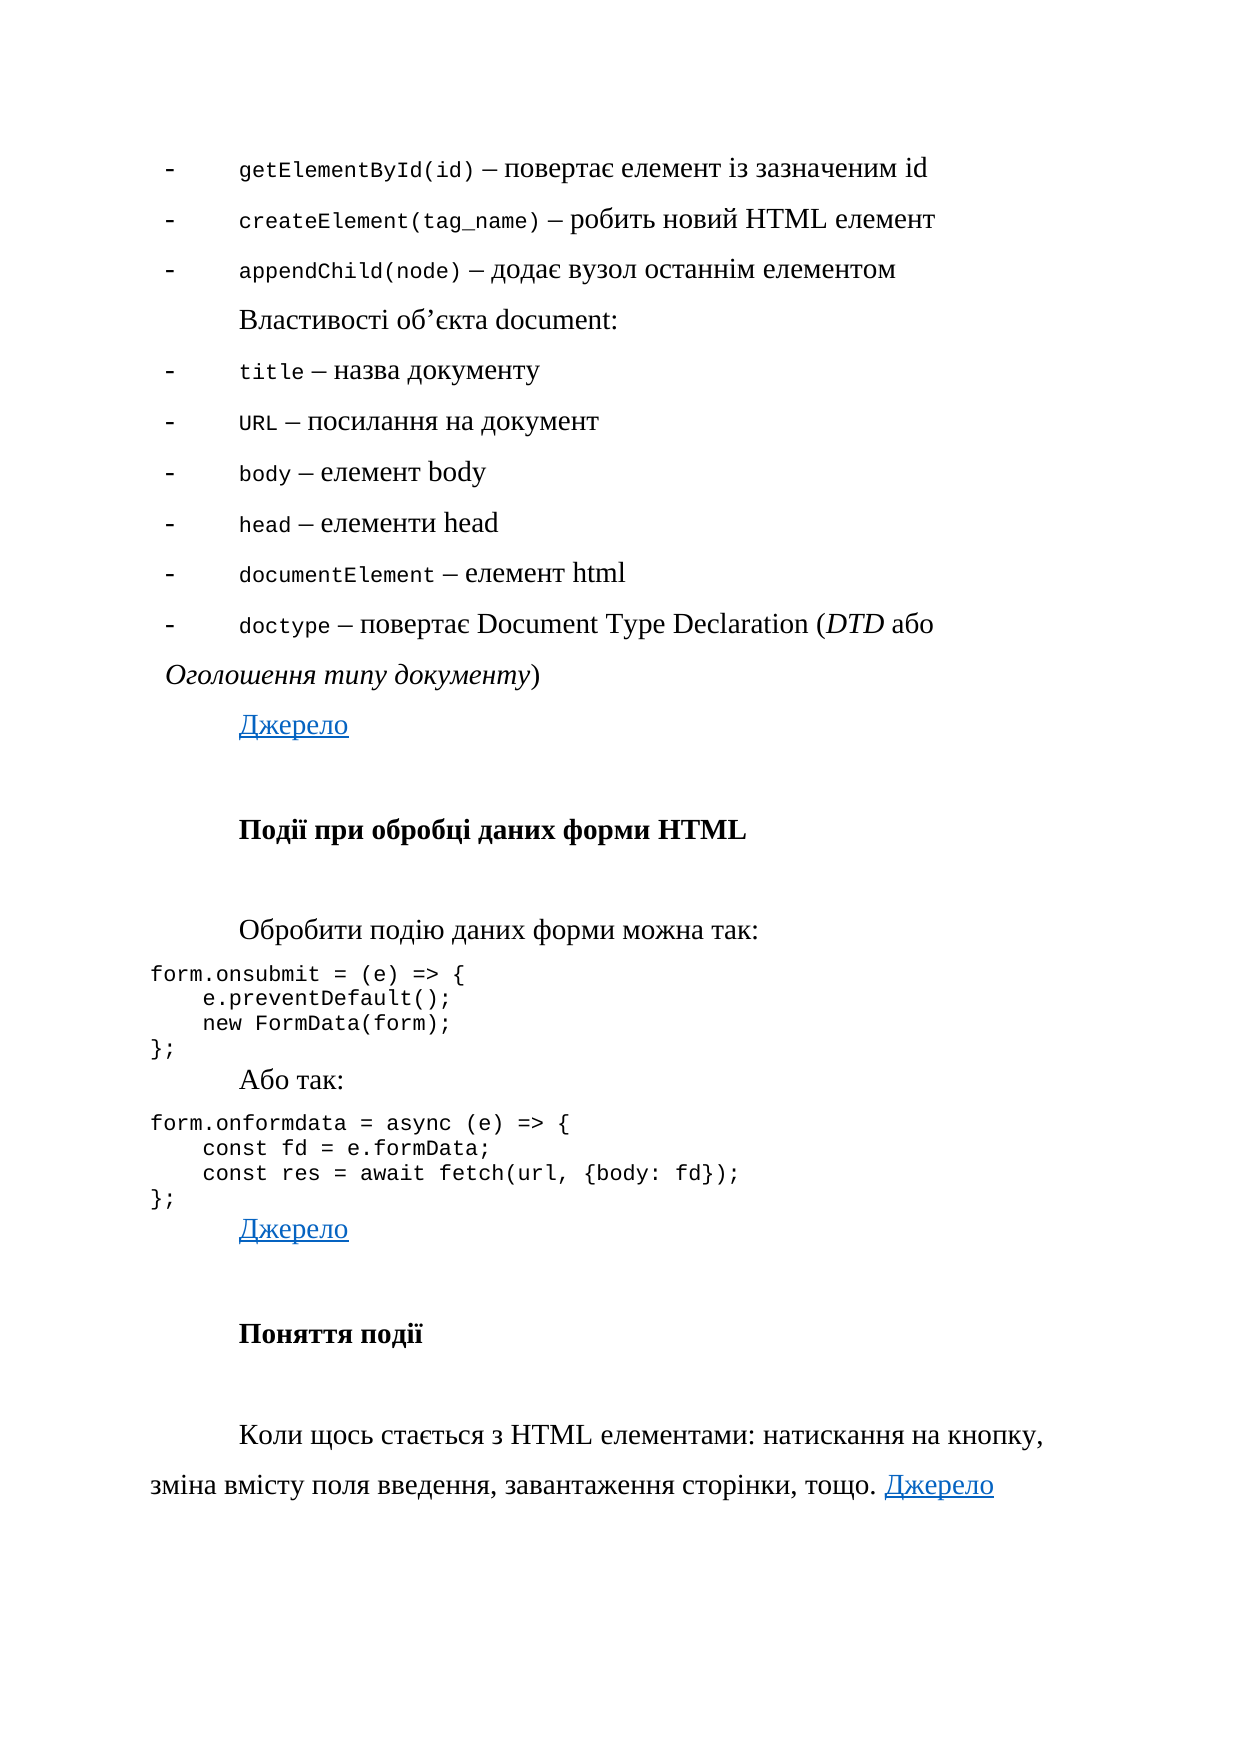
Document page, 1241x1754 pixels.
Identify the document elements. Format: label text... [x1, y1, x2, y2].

text Властивості об’єкта document: [150, 302, 1090, 336]
text Джерело [150, 1211, 1090, 1245]
text new FormData(form); [150, 1012, 1090, 1037]
text const fd = e.formData; [150, 1137, 1090, 1162]
text }; [150, 1187, 1090, 1211]
list title – назва документу [165, 352, 1090, 386]
list URL – посилання на документ [165, 403, 1090, 437]
text Джерело [150, 707, 1090, 741]
text form.onsubmit = (e) => { [150, 963, 1090, 988]
text Події при обробці даних форми HTML [150, 812, 1090, 845]
text Обробити подію даних форми можна так: [150, 912, 1090, 946]
text e.preventDefault(); [150, 988, 1090, 1012]
text Поняття події [150, 1316, 1090, 1350]
text Або так: [150, 1062, 1090, 1096]
text form.onformdata = async (e) => { [150, 1112, 1090, 1137]
list documentElement – елемент html [165, 555, 1090, 589]
list getElementById(id) – повертає елемент із зазначеним id [165, 150, 1090, 184]
text Коли щось стається з HTML елементами: натискання на кнопку, зміна вмісту поля введення, завантаження сторінки, тощо. Джерело [150, 1417, 1090, 1501]
text const res = await fetch(url, {body: fd}); [150, 1162, 1090, 1187]
text }; [150, 1037, 1090, 1062]
list appendChild(node) – додає вузол останнім елементом [165, 251, 1090, 285]
list createElement(tag_name) – робить новий HTML елемент [165, 201, 1090, 234]
list head – елементи head [165, 505, 1090, 538]
list doctype – повертає Document Type Declaration (DTD або Оголошення типу документу) [165, 606, 1090, 690]
list body – елемент body [165, 454, 1090, 488]
